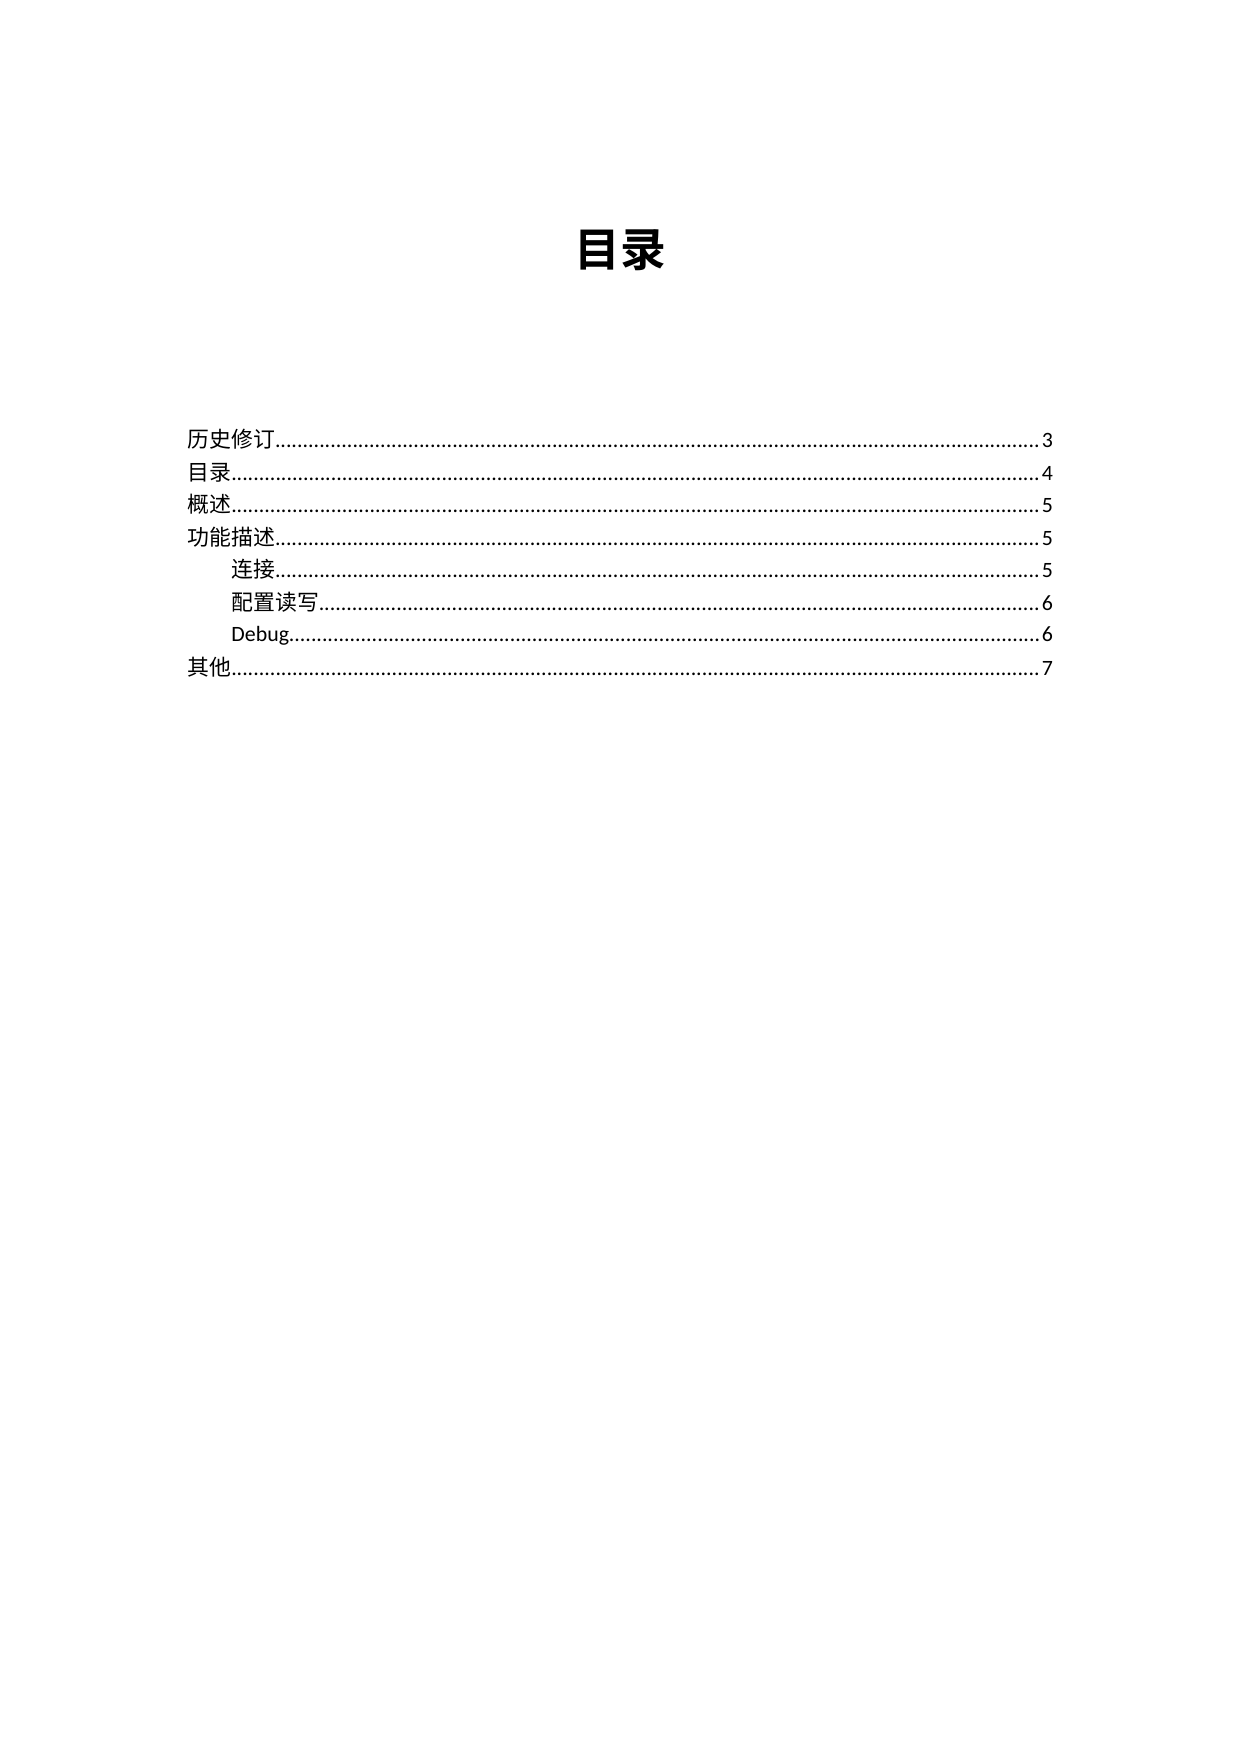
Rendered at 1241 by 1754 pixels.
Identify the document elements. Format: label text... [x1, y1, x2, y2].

subtitle 目录 [187, 197, 1053, 295]
text 功能描述 5 [187, 519, 1053, 552]
text 目录 4 [187, 454, 1053, 487]
text 配置读写 6 [231, 584, 1053, 617]
text 历史修订 3 [187, 422, 1053, 454]
text 连接 5 [231, 552, 1053, 584]
text 概述 5 [187, 487, 1053, 519]
text 其他 7 [187, 649, 1053, 682]
text Debug 6 [231, 617, 1053, 649]
